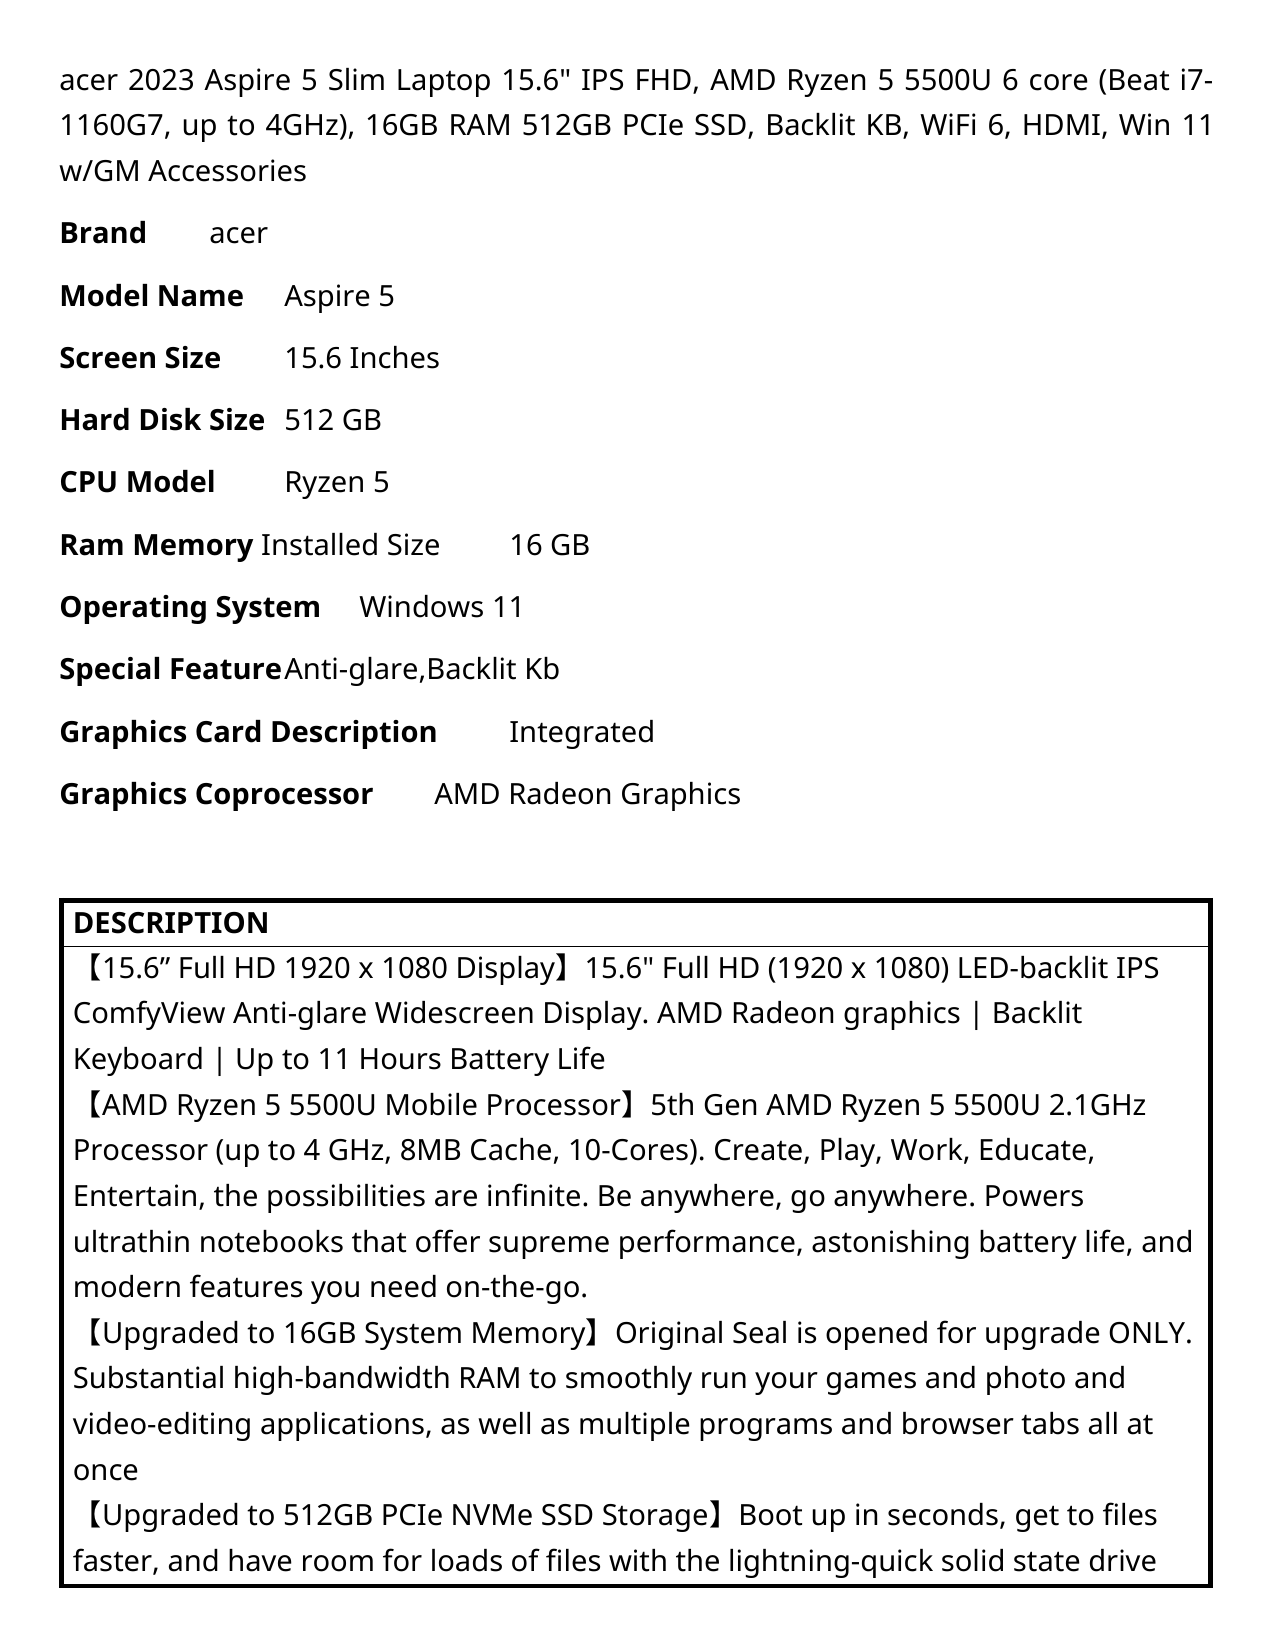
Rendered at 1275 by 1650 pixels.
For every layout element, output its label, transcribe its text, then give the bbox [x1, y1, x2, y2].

table_header DESCRIPTION [64, 903, 1208, 946]
text Operating System Windows 11 [59, 586, 1216, 626]
text Model Name Aspire 5 [59, 275, 1216, 314]
text Hard Disk Size 512 GB [59, 399, 1216, 439]
text Ram Memory Installed Size 16 GB [59, 524, 1216, 564]
text Screen Size 15.6 Inches [59, 337, 1216, 377]
text Special Feature Anti-glare,Backlit Kb [59, 649, 1216, 688]
text CPU Model Ryzen 5 [59, 462, 1216, 501]
text Brand acer [59, 213, 1216, 252]
text acer 2023 Aspire 5 Slim Laptop 15.6" IPS FHD, AMD Ryzen 5 5500U 6 core (Beat i7-1160G7, up to 4GHz), 16GB RAM 512GB PCIe SSD, Backlit KB, WiFi 6, HDMI, Win 11 w/GM Accessories [59, 59, 1216, 190]
text Graphics Coprocessor AMD Radeon Graphics [59, 773, 1216, 813]
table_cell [64, 947, 1208, 1584]
text Graphics Card Description Integrated [59, 711, 1216, 751]
